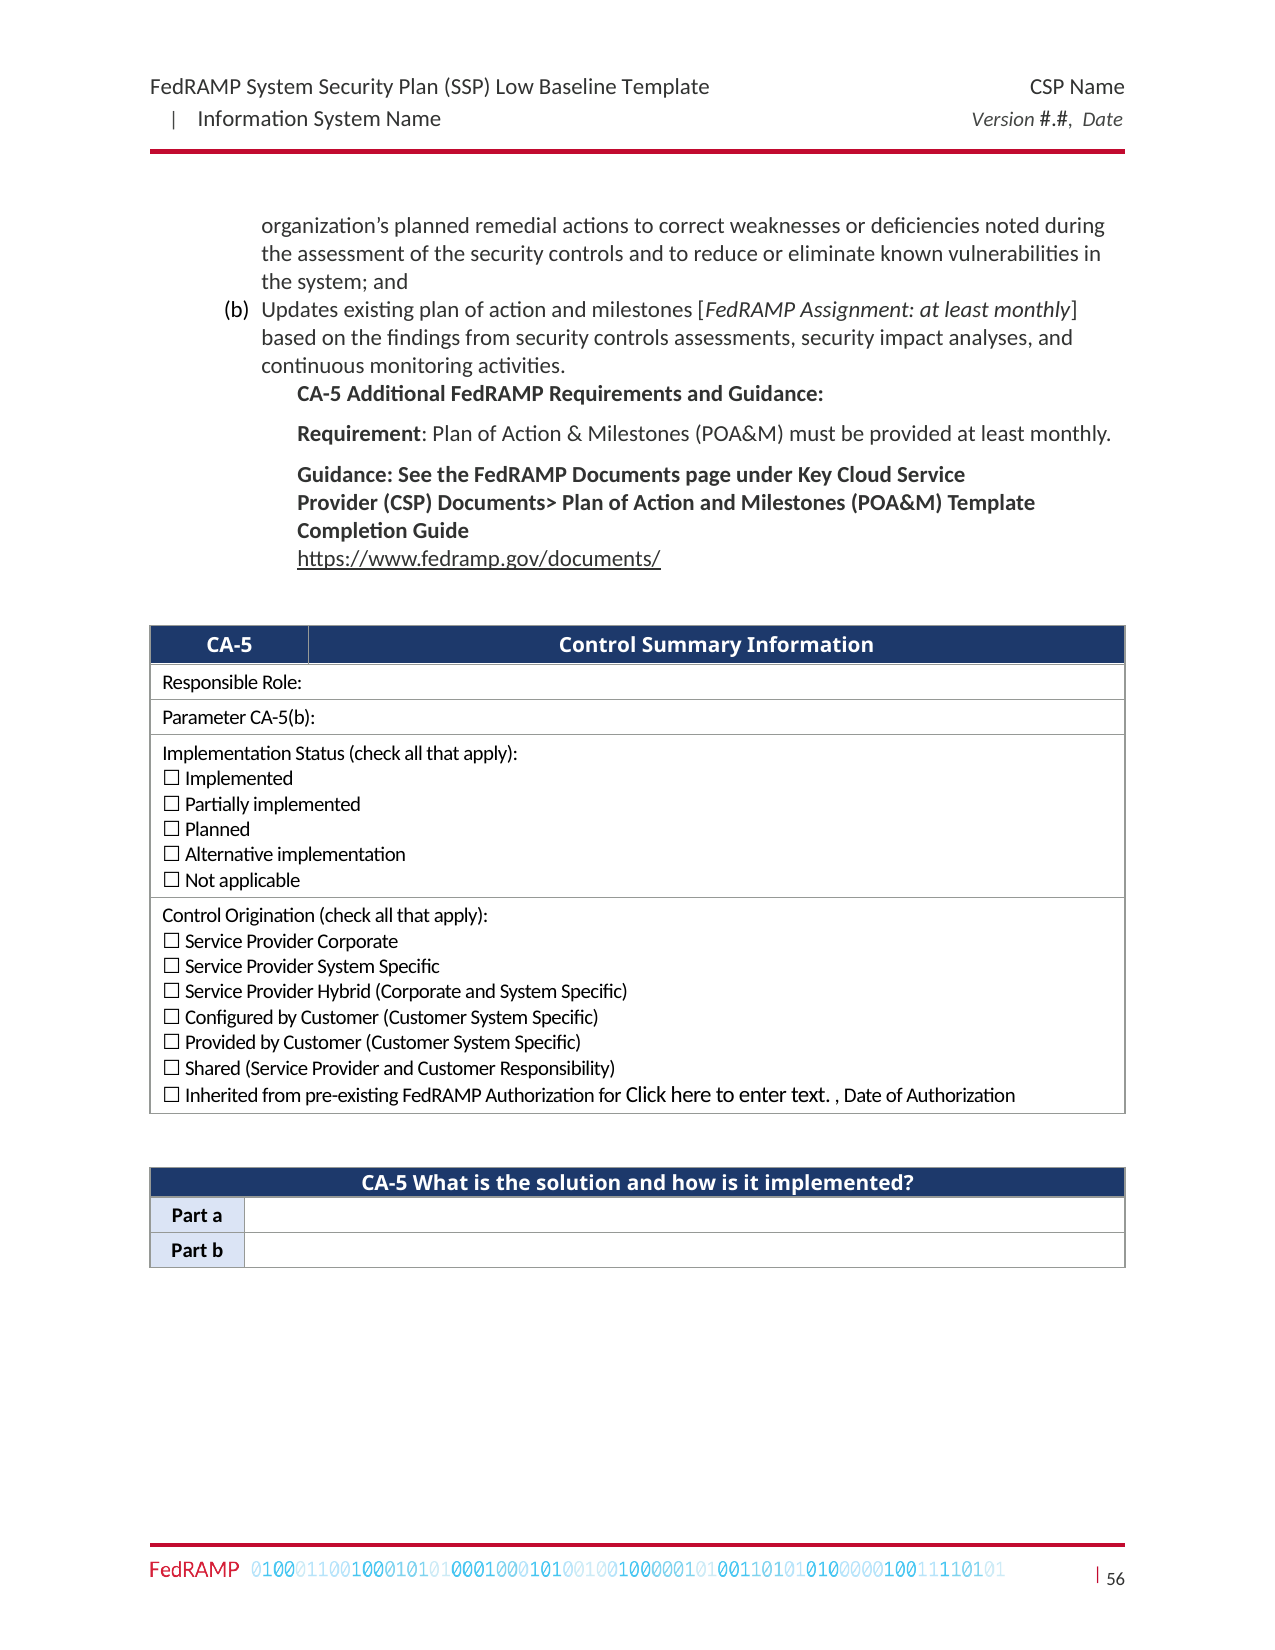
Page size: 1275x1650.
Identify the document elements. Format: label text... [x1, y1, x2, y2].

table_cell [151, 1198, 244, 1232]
text CA-5 Additional FedRAMP Requirements and Guidance: [297, 379, 1125, 407]
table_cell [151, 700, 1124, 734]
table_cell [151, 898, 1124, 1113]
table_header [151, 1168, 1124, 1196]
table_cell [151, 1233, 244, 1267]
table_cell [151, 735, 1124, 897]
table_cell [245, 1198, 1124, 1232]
list Updates existing plan of action and milestones [FedRAMP Assignment: at least monthly] based on the findings from security controls assessments, security impact analyses, and continuous monitoring activities. [223, 295, 1125, 379]
text Guidance: See the FedRAMP Documents page under Key Cloud Service [297, 460, 1125, 488]
picture [150, 1559, 1005, 1586]
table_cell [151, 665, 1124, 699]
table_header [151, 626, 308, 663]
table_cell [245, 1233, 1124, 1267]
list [223, 211, 1125, 295]
text Requirement: Plan of Action & Milestones (POA&M) must be provided at least monthly. [297, 419, 1125, 447]
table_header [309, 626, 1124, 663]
text Provider (CSP) Documents> Plan of Action and Milestones (POA&M) Template Completion Guide [297, 488, 1125, 544]
text https://www.fedramp.gov/documents/ [297, 544, 1125, 572]
